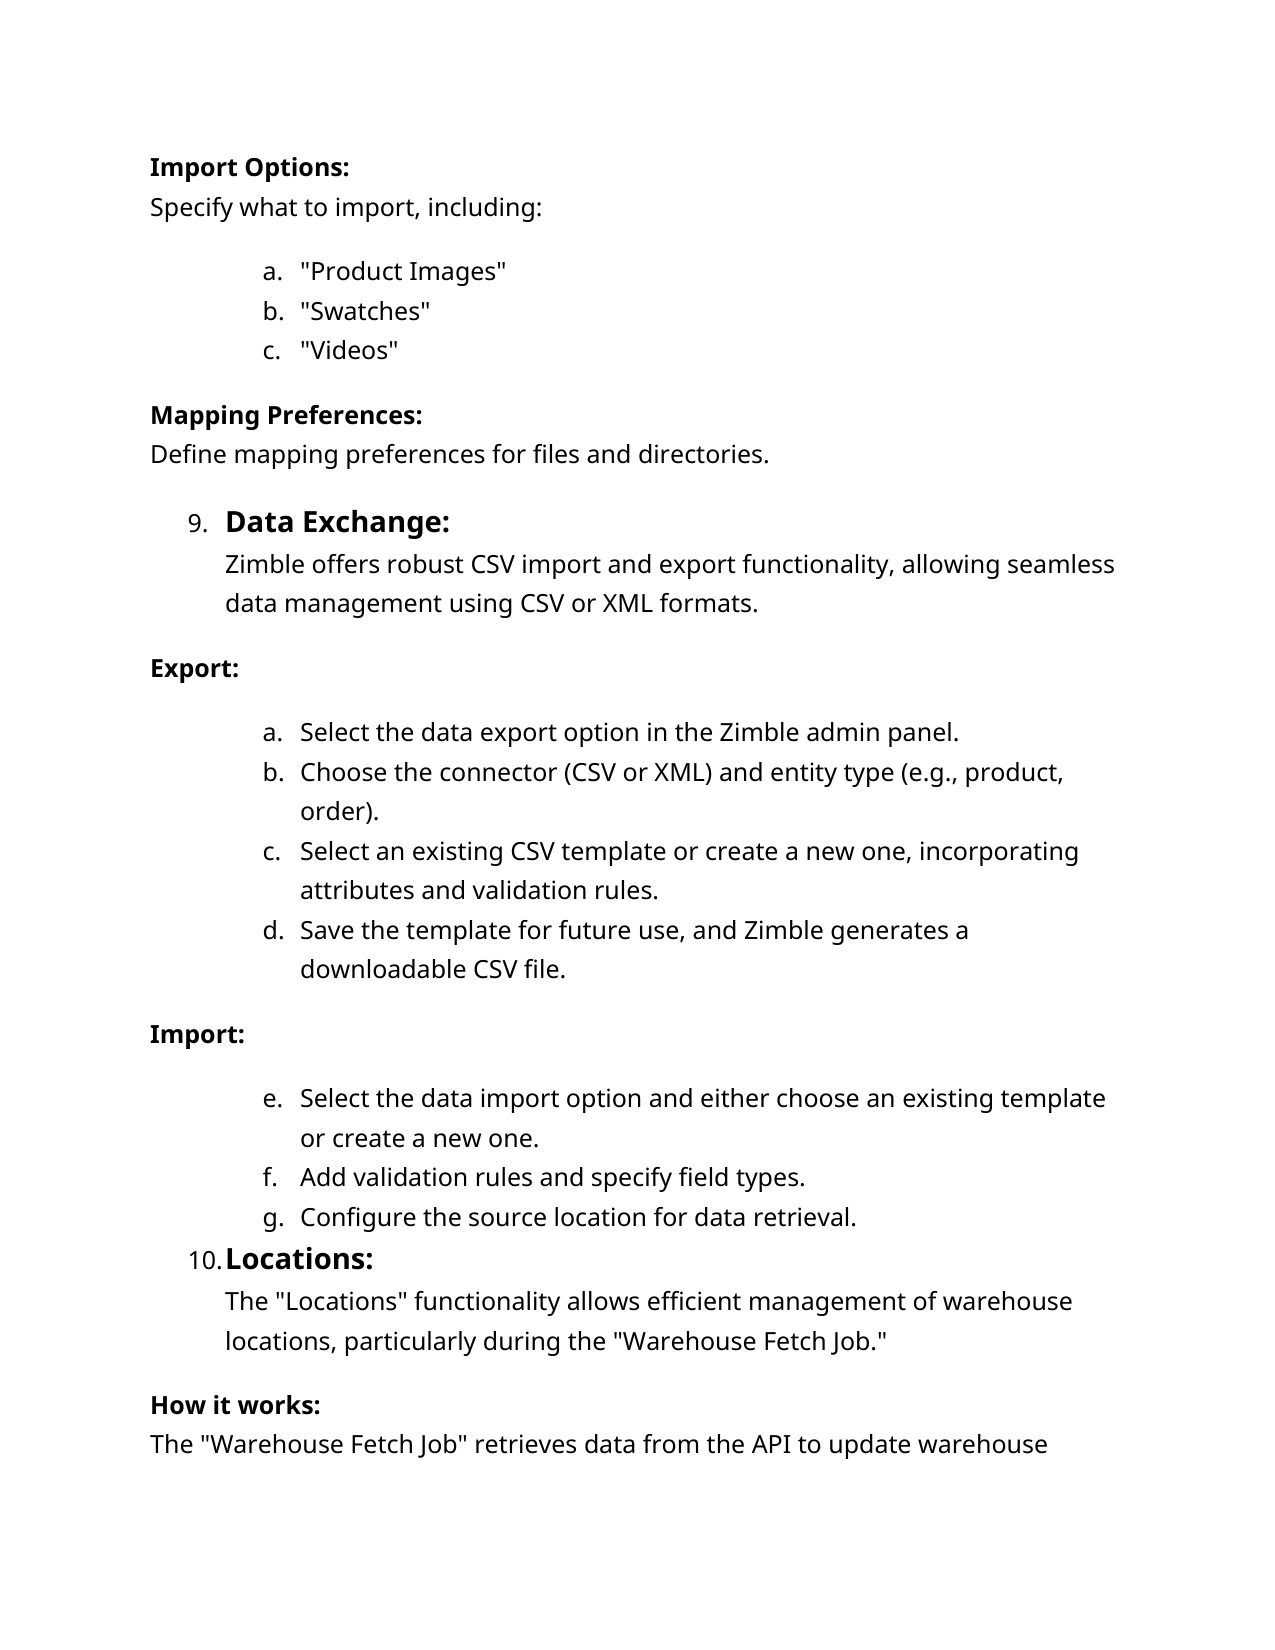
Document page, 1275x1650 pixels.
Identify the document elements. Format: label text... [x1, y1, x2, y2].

list "Swatches" [262, 293, 1125, 327]
list Data Exchange: Zimble offers robust CSV import and export functionality, allowing seamless data management using CSV or XML formats. [187, 501, 1125, 620]
list Select the data import option and either choose an existing template or create a new one. [262, 1081, 1125, 1154]
list Choose the connector (CSV or XML) and entity type (e.g., product, order). [262, 754, 1125, 828]
list Add validation rules and specify field types. [262, 1160, 1125, 1194]
list Locations: The "Locations" functionality allows efficient management of warehouse locations, particularly during the "Warehouse Fetch Job." [187, 1239, 1125, 1357]
list "Product Images" [262, 254, 1125, 288]
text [150, 1388, 1125, 1461]
text Export: [150, 650, 1125, 684]
list "Videos" [262, 333, 1125, 367]
list Save the template for future use, and Zimble generates a downloadable CSV file. [262, 912, 1125, 986]
text Import Options: Specify what to import, including: [150, 150, 1125, 223]
list Configure the source location for data retrieval. [262, 1199, 1125, 1233]
list Select the data export option in the Zimble admin panel. [262, 715, 1125, 749]
text Import: [150, 1016, 1125, 1050]
text Mapping Preferences: Define mapping preferences for files and directories. [150, 397, 1125, 471]
list Select an existing CSV template or create a new one, incorporating attributes and validation rules. [262, 833, 1125, 907]
